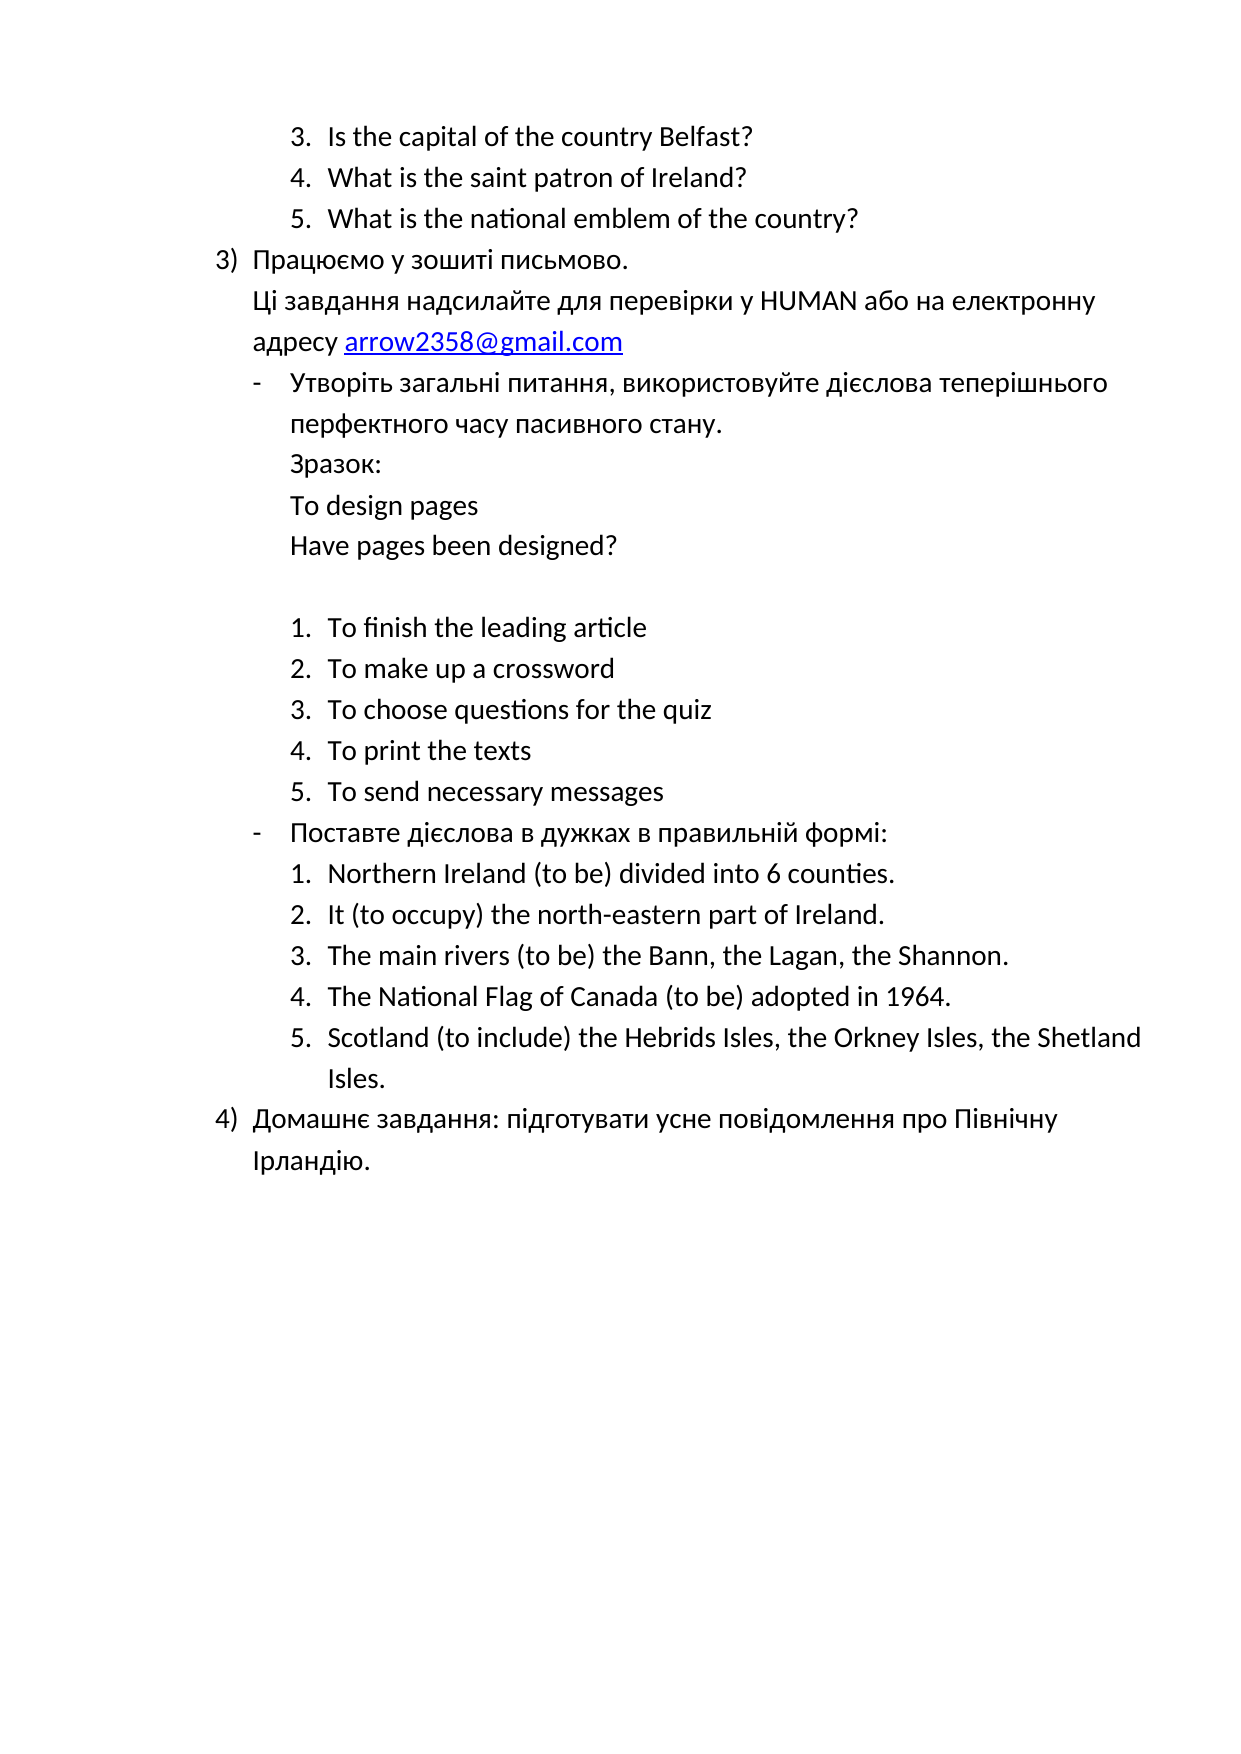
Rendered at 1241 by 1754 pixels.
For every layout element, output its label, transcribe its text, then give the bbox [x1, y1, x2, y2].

list To make up a crossword [290, 650, 1152, 686]
list Ці завдання надсилайте для перевірки у HUMAN або на електронну адресу arrow2358@gmail.com [252, 282, 1152, 358]
list Зразок: [290, 446, 1152, 481]
list To choose questions for the quiz [290, 691, 1152, 727]
list To finish the leading article [290, 609, 1152, 645]
list Поставте дієслова в дужках в правильній формі: [252, 814, 1152, 850]
list Have pages been designed? [290, 527, 1152, 563]
list Працюємо у зошиті письмово. [215, 241, 1152, 277]
list To send necessary messages [290, 773, 1152, 809]
list Домашнє завдання: підготувати усне повідомлення про Північну Ірландію. [215, 1101, 1152, 1177]
list To print the texts [290, 732, 1152, 768]
list What is the saint patron of Ireland? [290, 159, 1152, 195]
list The National Flag of Canada (to be) adopted in 1964. [290, 978, 1152, 1013]
list To design pages [290, 487, 1152, 522]
list It (to occupy) the north-eastern part of Ireland. [290, 896, 1152, 932]
list What is the national emblem of the country? [290, 200, 1152, 236]
list Scotland (to include) the Hebrids Isles, the Orkney Isles, the Shetland Isles. [290, 1019, 1152, 1095]
list Утворіть загальні питання, використовуйте дієслова теперішнього перфектного часу пасивного стану. [252, 364, 1152, 440]
list Is the capital of the country Belfast? [290, 118, 1152, 154]
list Northern Ireland (to be) divided into 6 counties. [290, 855, 1152, 891]
list The main rivers (to be) the Bann, the Lagan, the Shannon. [290, 937, 1152, 972]
